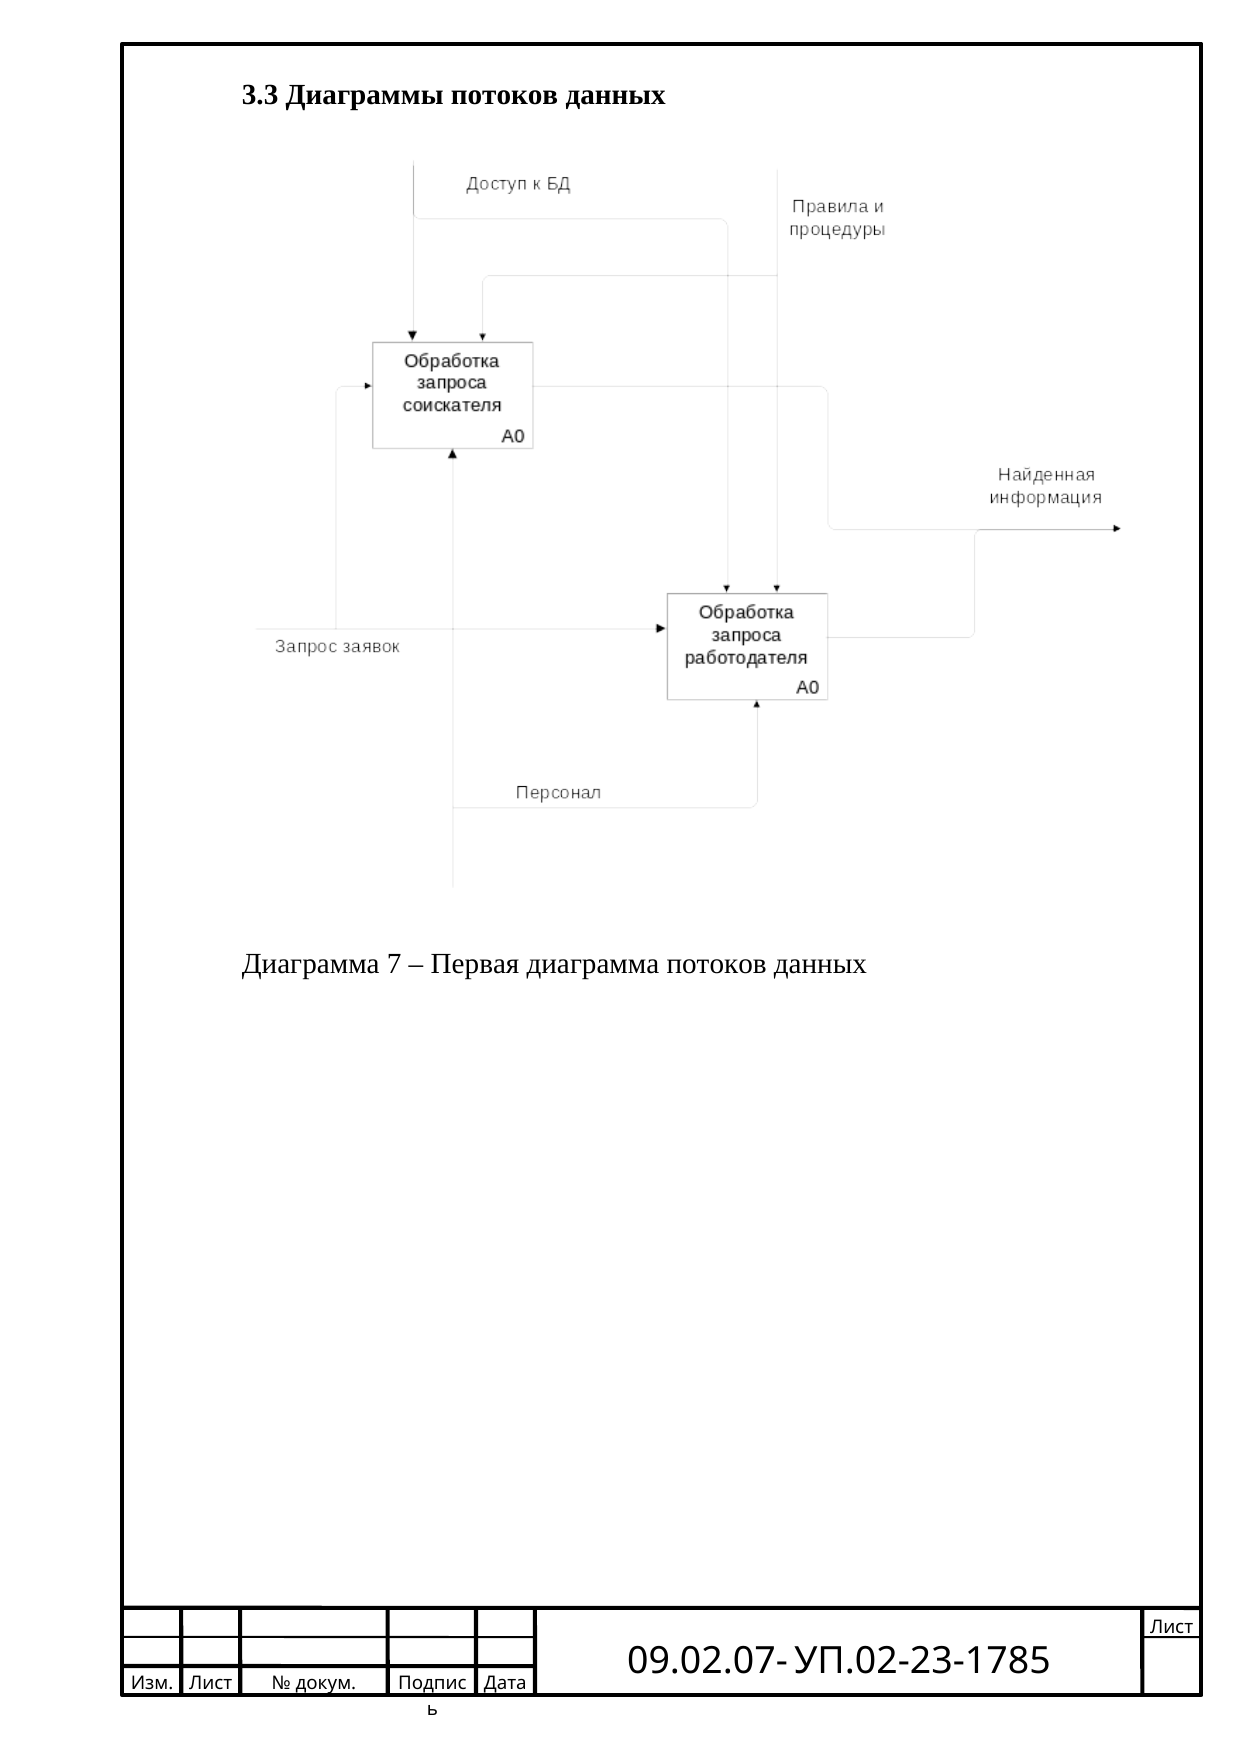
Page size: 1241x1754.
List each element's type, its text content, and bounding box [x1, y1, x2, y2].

text 3.3 Диаграммы потоков данных [153, 77, 1181, 110]
text Диаграмма 7 – Первая диаграмма потоков данных [242, 946, 1181, 979]
